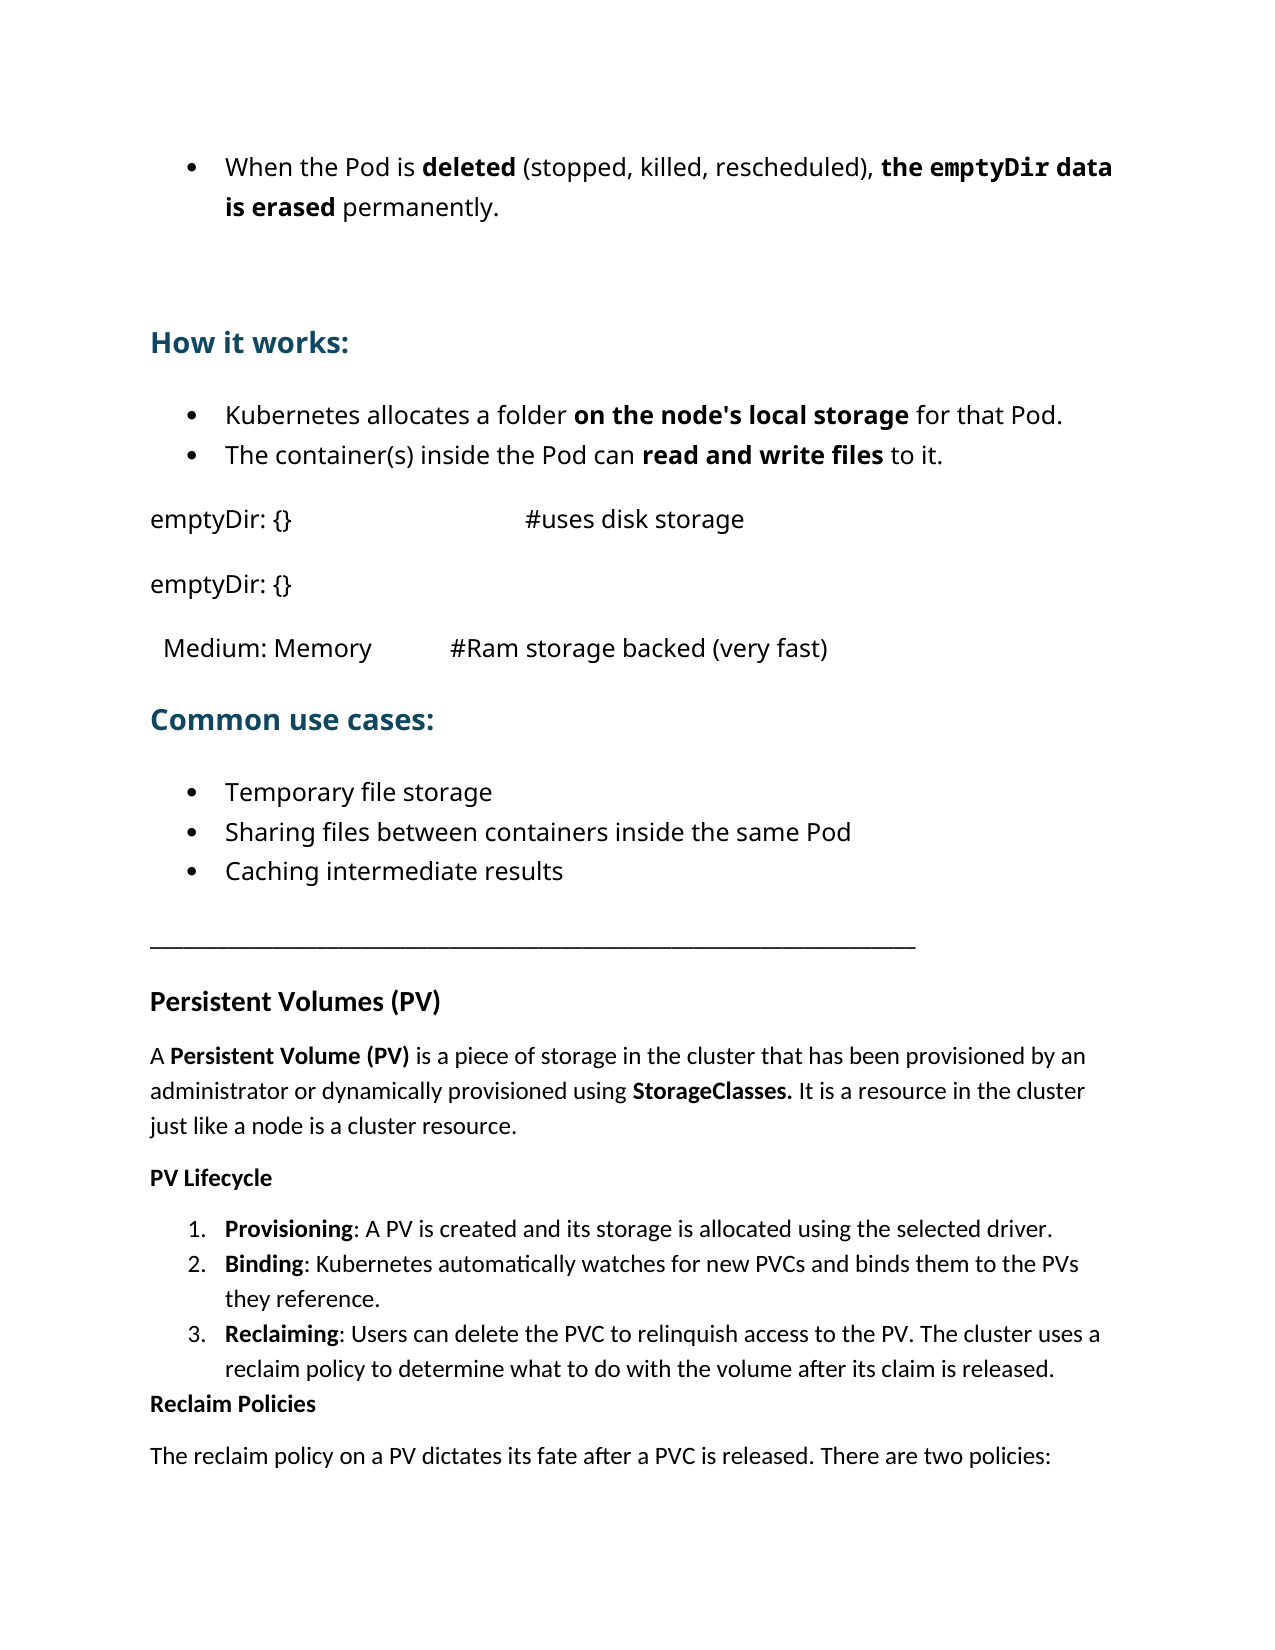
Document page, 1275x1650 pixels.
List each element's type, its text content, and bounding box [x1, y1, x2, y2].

text Reclaim Policies [150, 1389, 1125, 1419]
list When the Pod is deleted (stopped, killed, rescheduled), the emptyDir data is erased permanently. [187, 150, 1125, 223]
text PV Lifecycle [150, 1162, 1125, 1192]
text emptyDir: {} [150, 566, 1125, 600]
list The container(s) inside the Pod can read and write files to it. [187, 437, 1125, 471]
subtitle Common use cases: [150, 699, 1125, 739]
list Provisioning: A PV is created and its storage is allocated using the selected driver. [187, 1214, 1125, 1244]
list Temporary file storage [187, 775, 1125, 809]
text A Persistent Volume (PV) is a piece of storage in the cluster that has been provisioned by an administrator or dynamically provisioned using StorageClasses. It is a resource in the cluster just like a node is a cluster resource. [150, 1040, 1125, 1141]
list Sharing files between containers inside the same Pod [187, 814, 1125, 848]
subtitle How it works: [150, 323, 1125, 362]
text Medium: Memory #Ram storage backed (very fast) [150, 631, 1125, 665]
list Caching intermediate results [187, 854, 1125, 888]
list Reclaiming: Users can delete the PVC to relinquish access to the PV. The cluster uses a reclaim policy to determine what to do with the volume after its claim is released. [187, 1319, 1125, 1384]
list Kubernetes allocates a folder on the node's local storage for that Pod. [187, 398, 1125, 432]
list Binding: Kubernetes automatically watches for new PVCs and binds them to the PVs they reference. [187, 1249, 1125, 1314]
text Persistent Volumes (PV) [150, 983, 1125, 1018]
text _____________________________________________________________________ [150, 918, 1125, 952]
text The reclaim policy on a PV dictates its fate after a PVC is released. There are two policies: [150, 1440, 1125, 1471]
text emptyDir: {} #uses disk storage [150, 502, 1125, 536]
